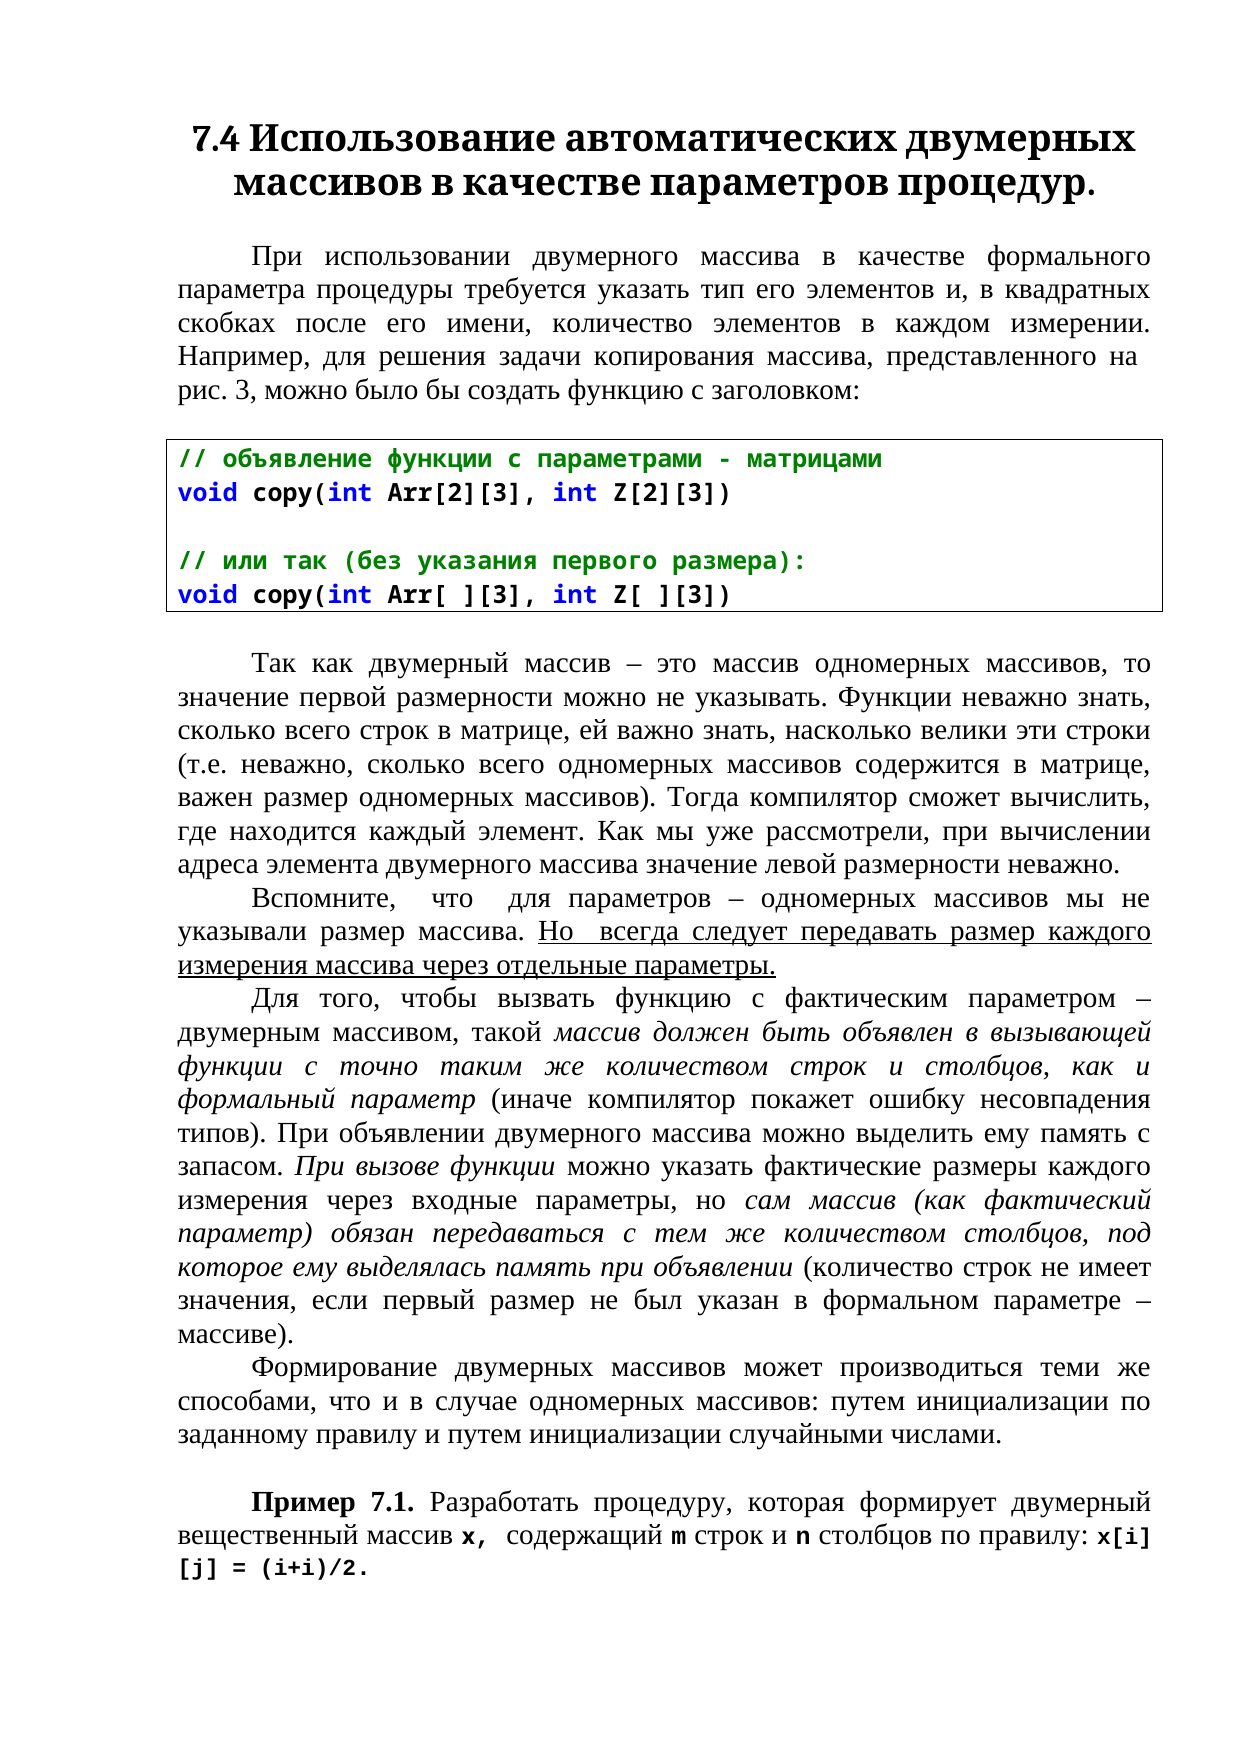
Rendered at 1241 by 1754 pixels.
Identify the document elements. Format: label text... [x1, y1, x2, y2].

text Вспомните, что для параметров – одномерных массивов мы не указывали размер массива. Но всегда следует передавать размер каждого измерения массива через отдельные параметры. [177, 880, 1152, 981]
text Формирование двумерных массивов может производиться теми же способами, что и в случае одномерных массивов: путем инициализации по заданному правилу и путем инициализации случайными числами. [177, 1349, 1152, 1450]
text При использовании двумерного массива в качестве формального параметра процедуры требуется указать тип его элементов и, в квадратных скобках после его имени, количество элементов в каждом измерении. Например, для решения задачи копирования массива, представленного на рис. 3, можно было бы создать функцию с заголовком: [177, 238, 1152, 406]
text Для того, чтобы вызвать функцию с фактическим параметром – двумерным массивом, такой массив должен быть объявлен в вызывающей функции с точно таким же количеством строк и столбцов, как и формальный параметр (иначе компилятор покажет ошибку несовпадения типов). При объявлении двумерного массива можно выделить ему память с запасом. При вызове функции можно указать фактические размеры каждого измерения через входные параметры, но сам массив (как фактический параметр) обязан передаваться с тем же количеством столбцов, под которое ему выделялась память при объявлении (количество строк не имеет значения, если первый размер не был указан в формальном параметре – массиве). [177, 981, 1152, 1349]
table_header // объявление функции с параметрами - матрицами void copy(int Arr[2][3], int Z[2][3]) // или так (без указания первого размера): void copy(int Arr[ ][3], int Z[ ][3]) [167, 440, 1162, 611]
text Так как двумерный массив – это массив одномерных массивов, то значение первой размерности можно не указывать. Функции неважно знать, сколько всего строк в матрице, ей важно знать, насколько велики эти строки (т.е. неважно, сколько всего одномерных массивов содержится в матрице, важен размер одномерных массивов). Тогда компилятор сможет вычислить, где находится каждый элемент. Как мы уже рассмотрели, при вычислении адреса элемента двумерного массива значение левой размерности неважно. [177, 645, 1152, 880]
text Пример 7.1. Разработать процедуру, которая формирует двумерный вещественный массив x, содержащий m строк и n столбцов по правилу: x[i][j] = (i+i)/2 . [177, 1484, 1152, 1582]
subtitle 7.4 Использование автоматических двумерных массивов в качестве параметров процедур. [177, 118, 1152, 204]
